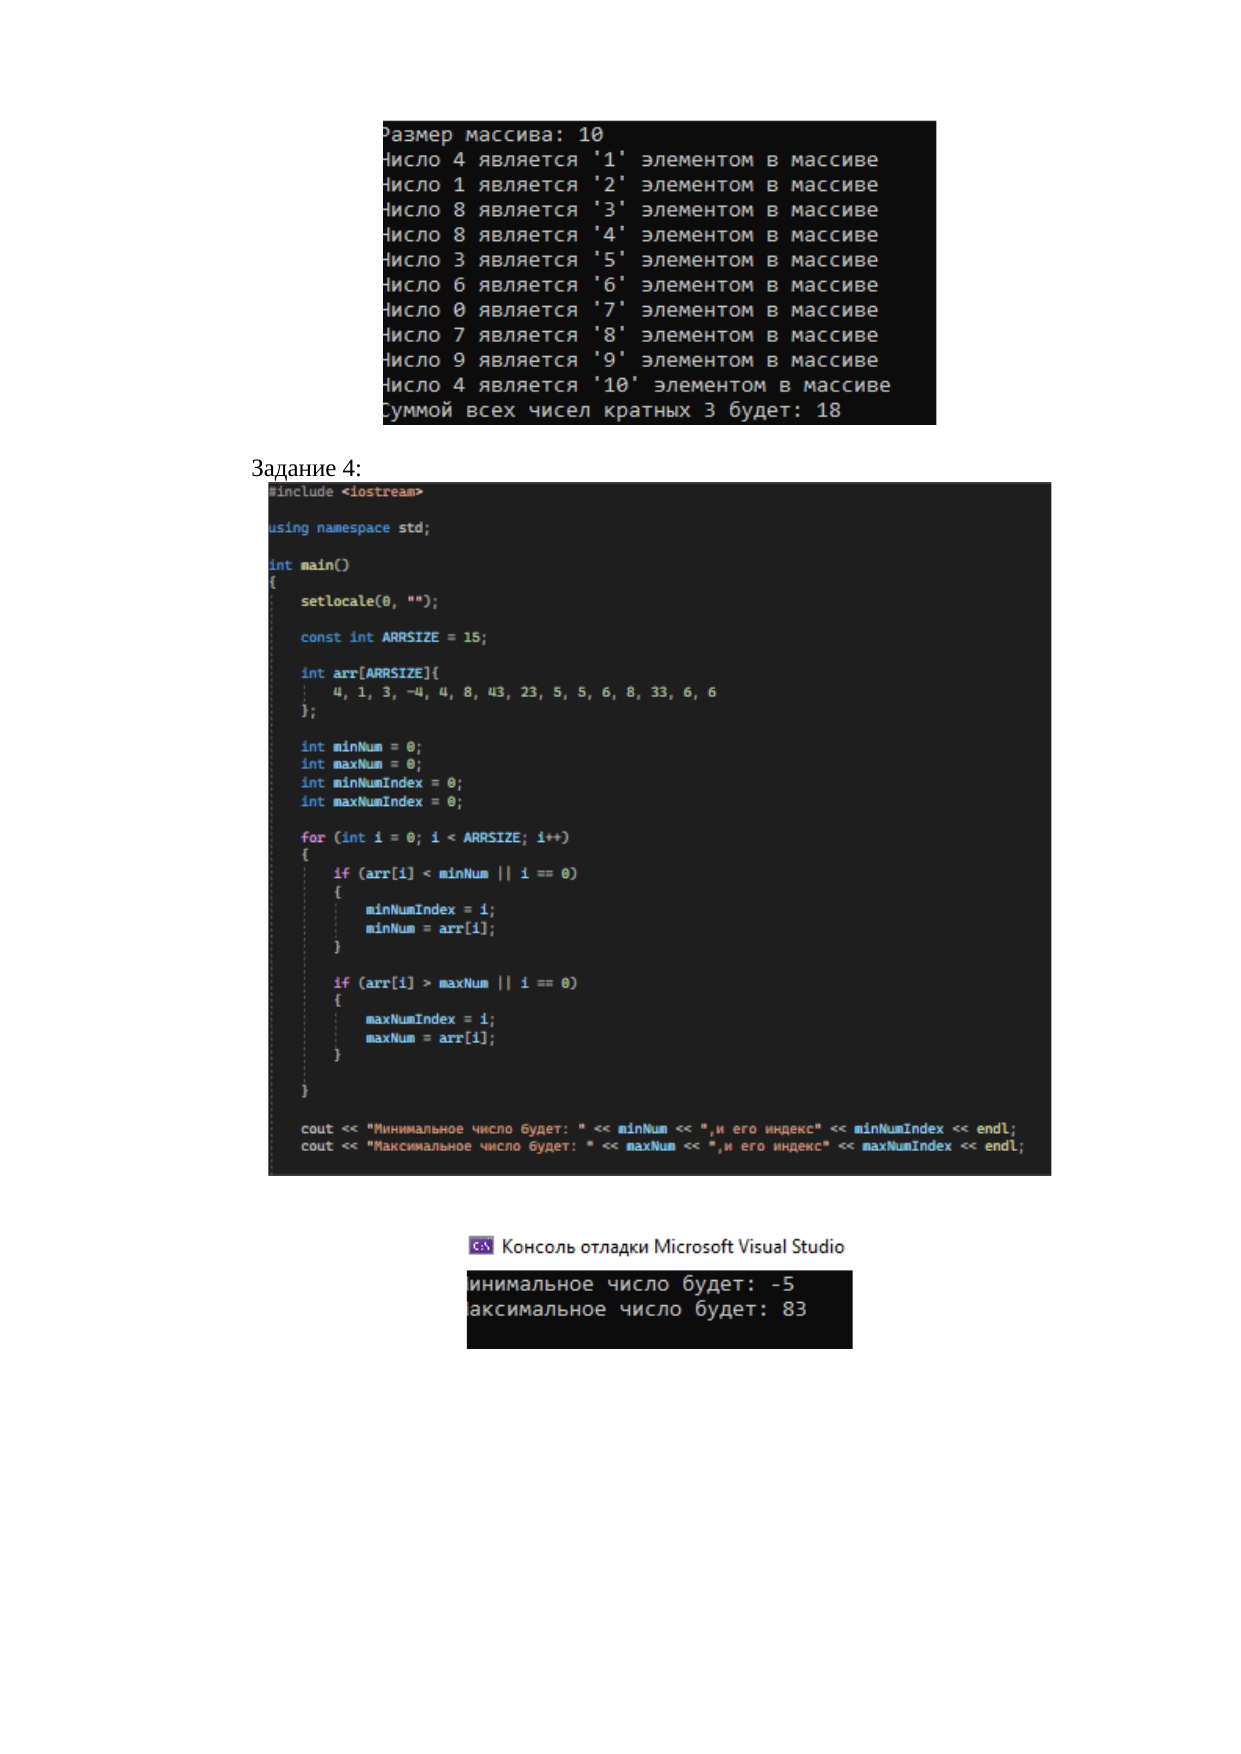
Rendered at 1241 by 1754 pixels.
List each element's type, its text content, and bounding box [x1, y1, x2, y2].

text Задание 4: [177, 453, 1142, 482]
picture [466, 1233, 853, 1349]
picture [383, 118, 937, 425]
picture [268, 482, 1052, 1176]
